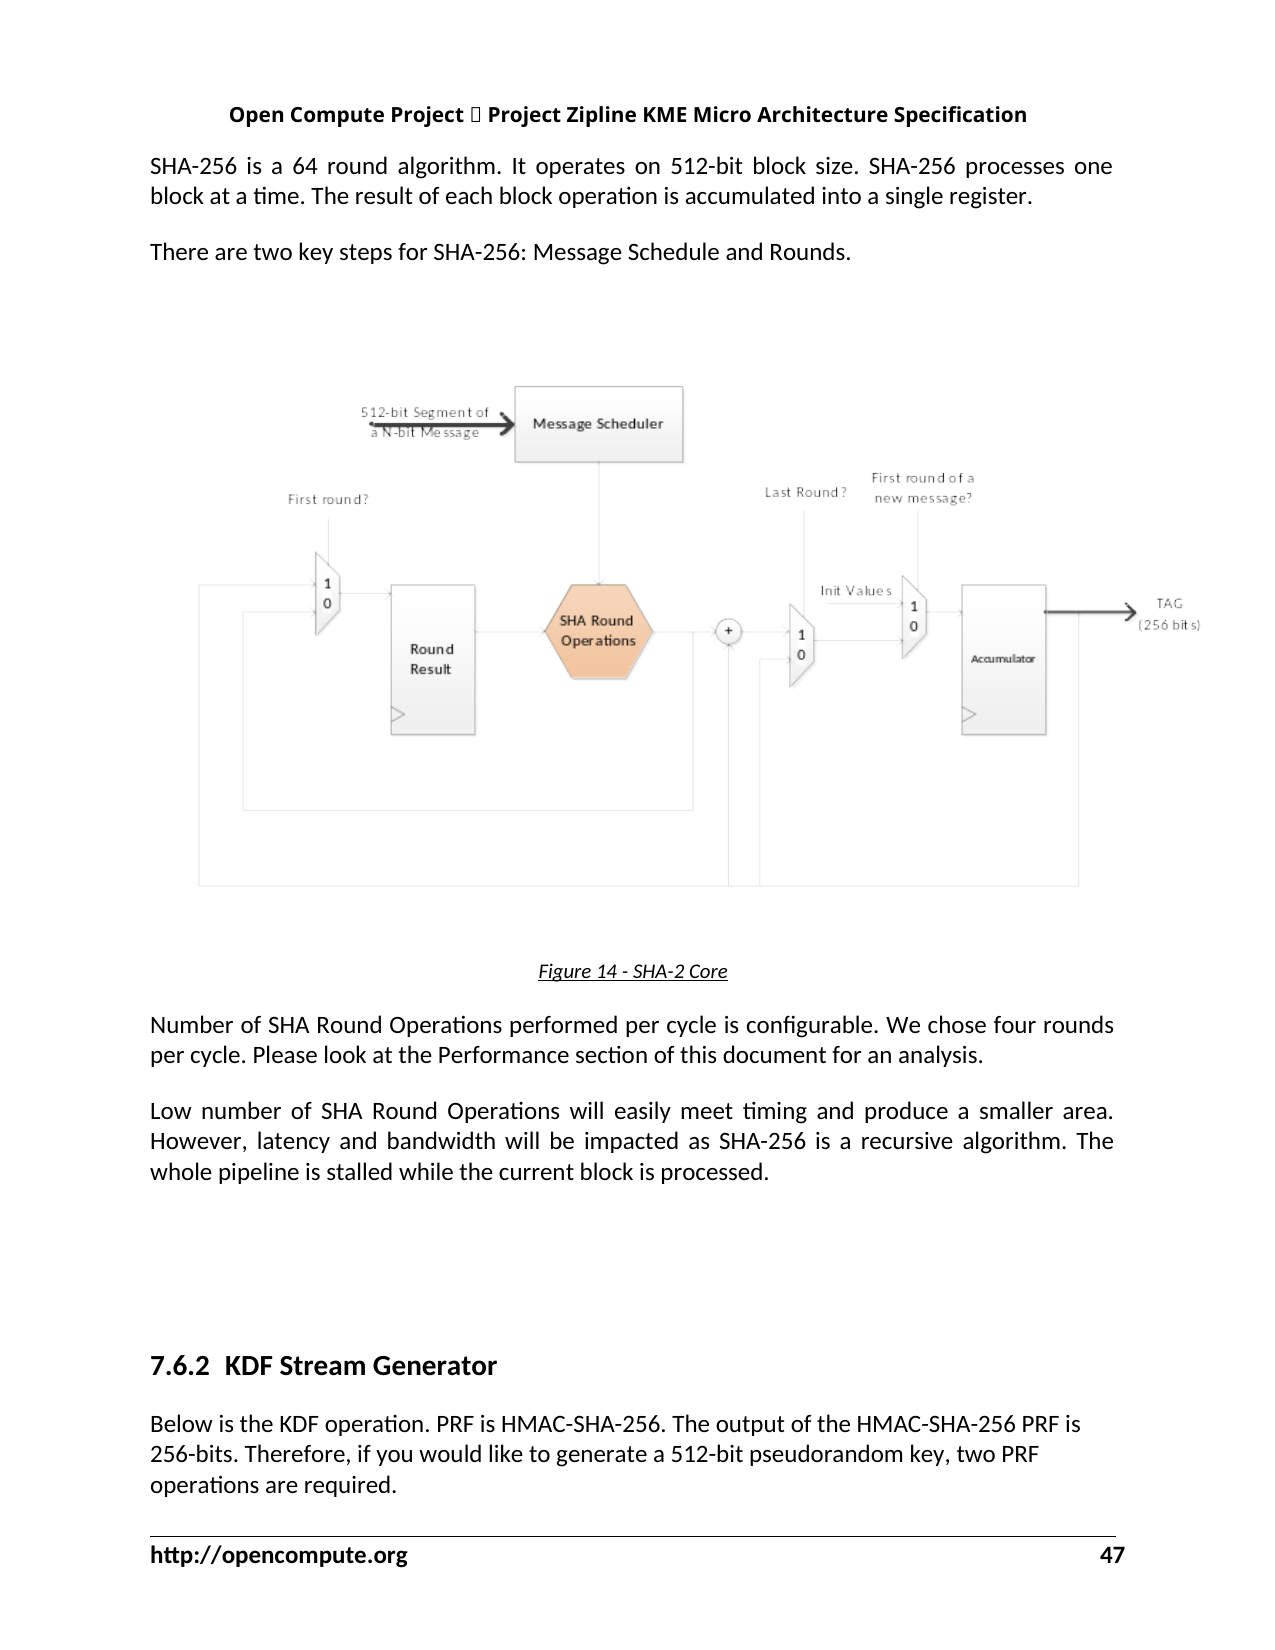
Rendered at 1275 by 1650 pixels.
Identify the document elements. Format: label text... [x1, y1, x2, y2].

text Low number of SHA Round Operations will easily meet timing and produce a smaller area. However, latency and bandwidth will be impacted as SHA-256 is a recursive algorithm. The whole pipeline is stalled while the current block is processed. [150, 1095, 1116, 1186]
text Number of SHA Round Operations performed per cycle is configurable. We chose four rounds per cycle. Please look at the Performance section of this document for an analysis. [150, 1009, 1116, 1070]
text SHA-256 is a 64 round algorithm. It operates on 512-bit block size. SHA-256 processes one block at a time. The result of each block operation is accumulated into a single register. [150, 150, 1116, 211]
text There are two key steps for SHA-256: Message Schedule and Rounds. [150, 236, 1116, 267]
text Below is the KDF operation. PRF is HMAC-SHA-256. The output of the HMAC-SHA-256 PRF is 256-bits. Therefore, if you would like to generate a 512-bit pseudorandom key, two PRF operations are required. [150, 1408, 1116, 1499]
subtitle KDF Stream Generator [150, 1347, 1116, 1383]
text Figure 14 - SHA-2 Core [150, 958, 1116, 984]
